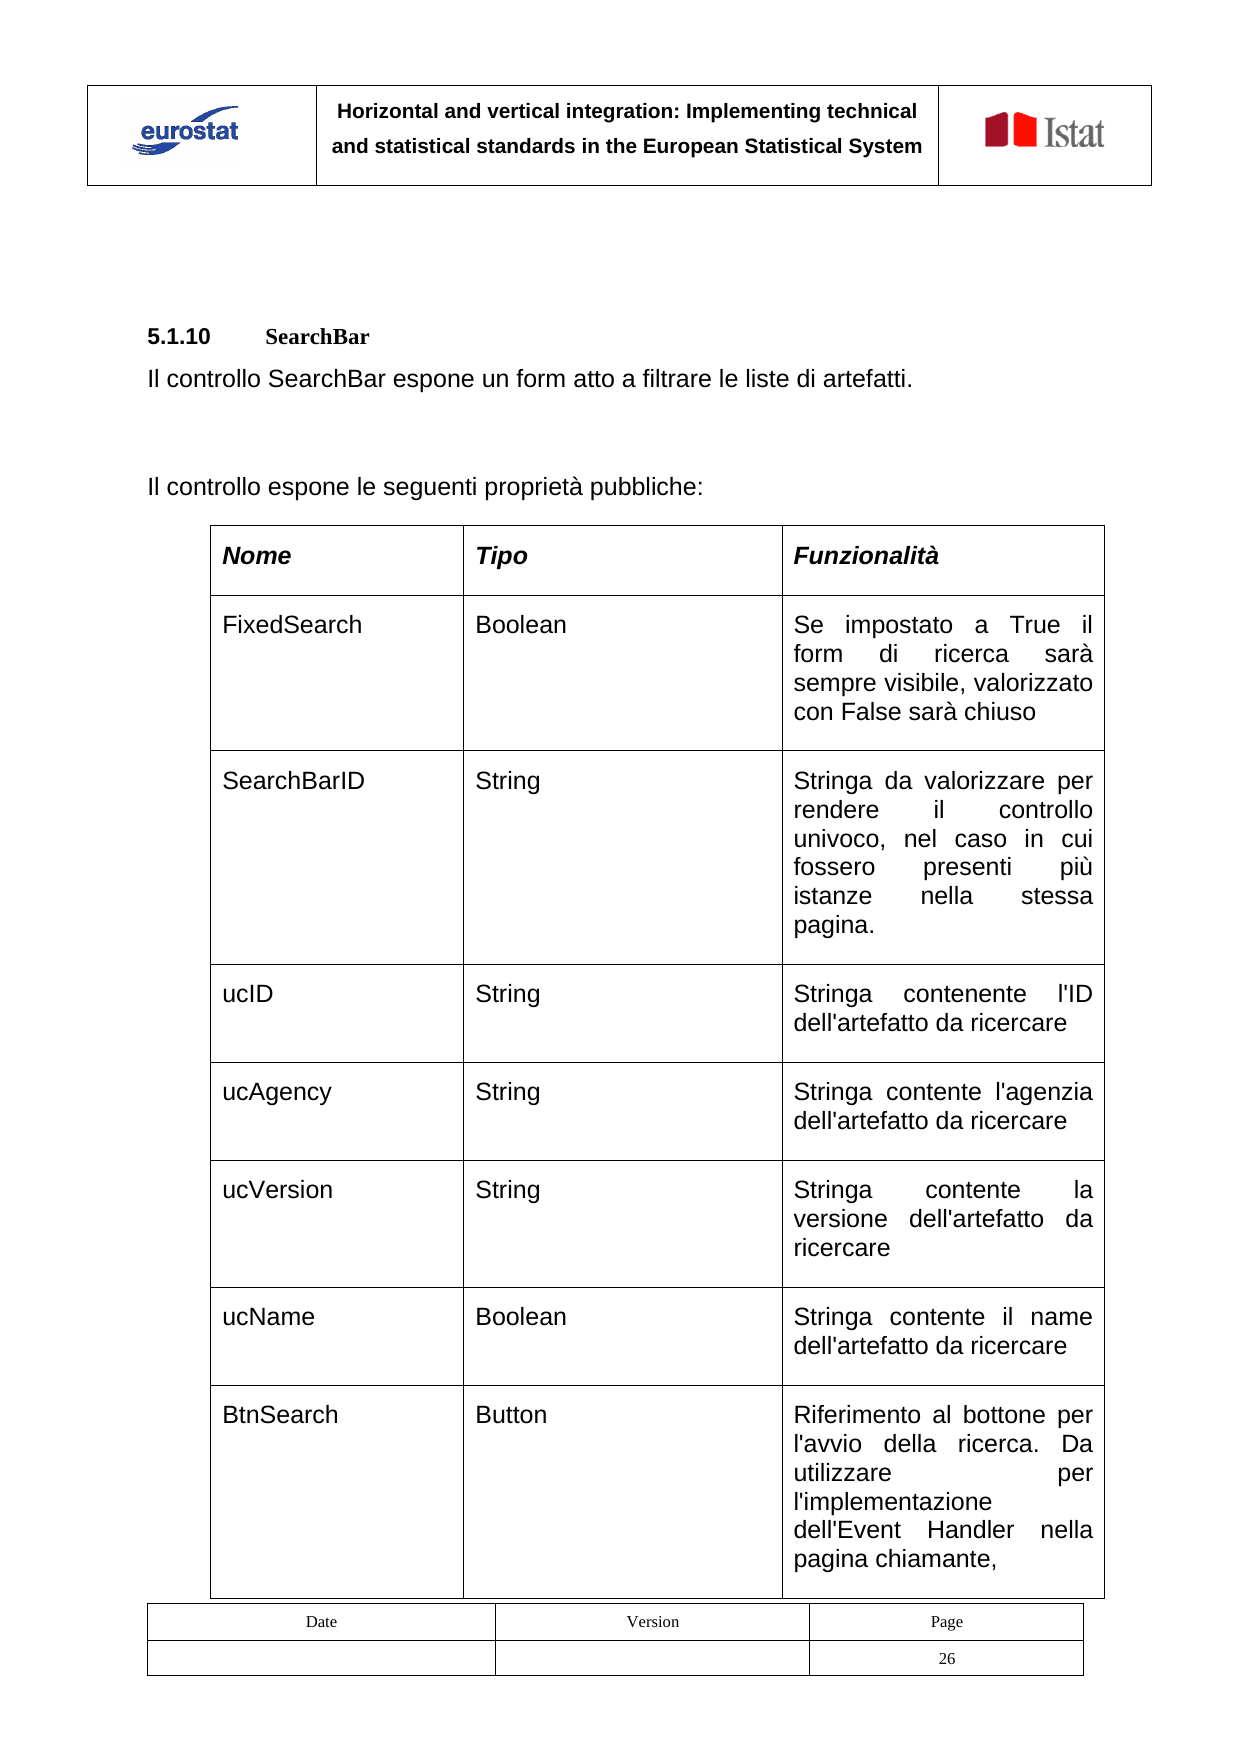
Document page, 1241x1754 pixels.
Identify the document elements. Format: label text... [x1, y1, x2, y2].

picture [123, 98, 242, 166]
table_cell String [464, 1063, 782, 1160]
table_cell String [464, 751, 782, 963]
table_cell Stringa contente la versione dell'artefatto da ricercare [783, 1161, 1104, 1287]
table_cell ucAgency [211, 1063, 463, 1160]
table_cell Stringa da valorizzare per rendere il controllo univoco, nel caso in cui fossero presenti più istanze nella stessa pagina. [783, 751, 1104, 963]
table_cell Se impostato a True il form di ricerca sarà sempre visibile, valorizzato con False sarà chiuso [783, 596, 1104, 750]
table_cell Stringa contente il name dell'artefatto da ricercare [783, 1288, 1104, 1385]
table_cell ucName [211, 1288, 463, 1385]
table_cell Stringa contente l'agenzia dell'artefatto da ricercare [783, 1063, 1104, 1160]
table_cell Boolean [464, 596, 782, 750]
table_header Tipo [464, 526, 782, 595]
table_cell String [464, 965, 782, 1062]
table_cell Boolean [464, 1288, 782, 1385]
table_cell ucID [211, 965, 463, 1062]
table_cell SearchBarID [211, 751, 463, 963]
table_cell Stringa contenente l'ID dell'artefatto da ricercare [783, 965, 1104, 1062]
table_cell ucVersion [211, 1161, 463, 1287]
table_header Funzionalità [783, 526, 1104, 595]
table_cell Riferimento al bottone per l'avvio della ricerca. Da utilizzare per l'implementazione dell'Event Handler nella pagina chiamante, [783, 1386, 1104, 1598]
table_header Nome [211, 526, 463, 595]
table_cell BtnSearch [211, 1386, 463, 1598]
text Il controllo espone le seguenti proprietà pubbliche: [147, 472, 1093, 500]
subtitle SearchBar [147, 323, 1093, 349]
text Il controllo SearchBar espone un form atto a filtrare le liste di artefatti. [147, 364, 1093, 393]
table_cell FixedSearch [211, 596, 463, 750]
picture [985, 112, 1105, 147]
table_cell Button [464, 1386, 782, 1598]
table_cell String [464, 1161, 782, 1287]
